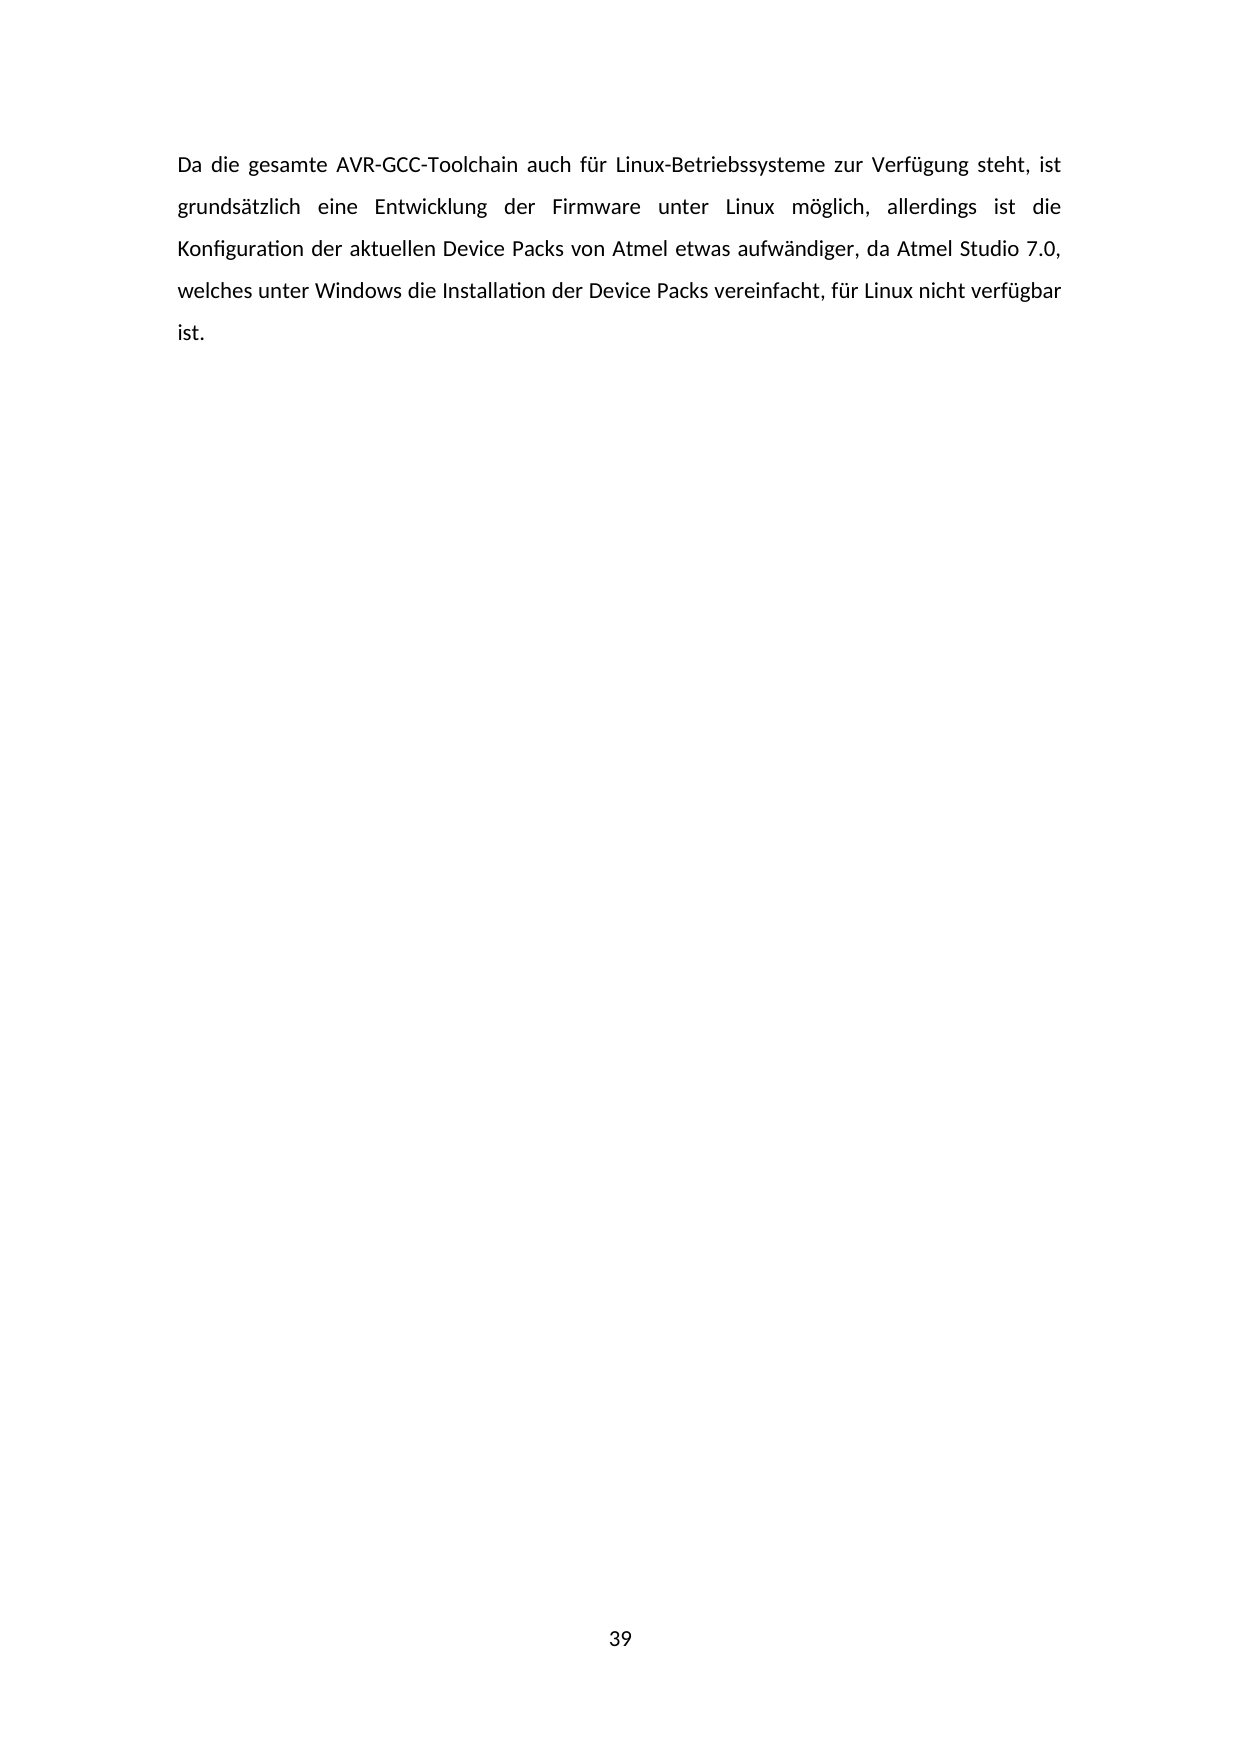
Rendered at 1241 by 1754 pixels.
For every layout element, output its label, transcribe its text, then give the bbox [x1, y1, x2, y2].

text Da die gesamte AVR-GCC-Toolchain auch für Linux-Betriebssysteme zur Verfügung steht, ist grundsätzlich eine Entwicklung der Firmware unter Linux möglich, allerdings ist die Konfiguration der aktuellen Device Packs von Atmel etwas aufwändiger, da Atmel Studio 7.0, welches unter Windows die Installation der Device Packs vereinfacht, für Linux nicht verfügbar ist. [177, 150, 1063, 346]
